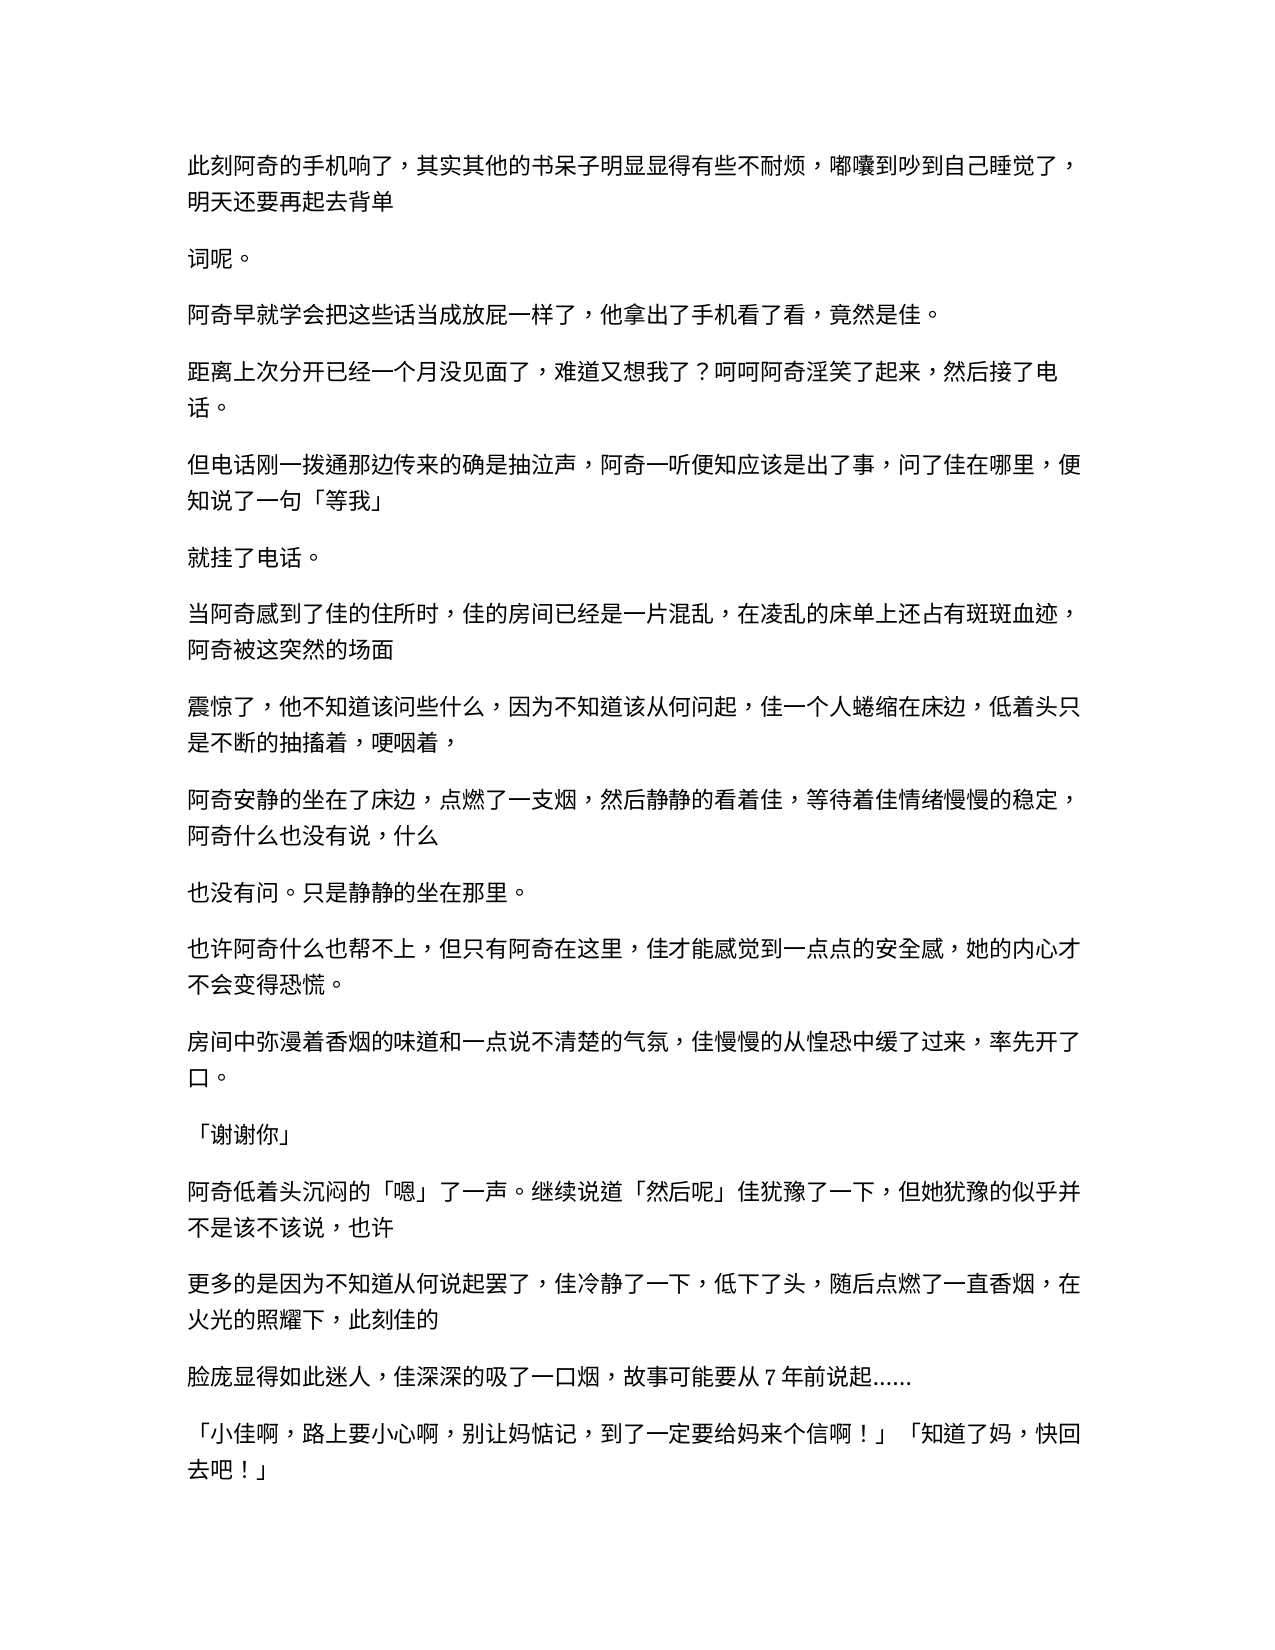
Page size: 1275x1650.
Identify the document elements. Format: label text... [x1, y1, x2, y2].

text 更多的是因为不知道从何说起罢了，佳冷静了一下，低下了头，随后点燃了一直香烟，在火光的照耀下，此刻佳的 [187, 1268, 1087, 1335]
text 脸庞显得如此迷人，佳深深的吸了一口烟，故事可能要从7 年前说起…… [187, 1361, 1087, 1392]
text 距离上次分开已经一个月没见面了，难道又想我了？呵呵阿奇淫笑了起来，然后接了电话。 [187, 356, 1087, 423]
text 词呢。 [187, 243, 1087, 274]
text 但电话刚一拨通那边传来的确是抽泣声，阿奇一听便知应该是出了事，问了佳在哪里，便知说了一句「等我」 [187, 449, 1087, 516]
text 「谢谢你」 [187, 1119, 1087, 1150]
text 也许阿奇什么也帮不上，但只有阿奇在这里，佳才能感觉到一点点的安全感，她的内心才不会变得恐慌。 [187, 933, 1087, 1001]
text 房间中弥漫着香烟的味道和一点说不清楚的气氛，佳慢慢的从惶恐中缓了过来，率先开了口。 [187, 1026, 1087, 1093]
text 阿奇低着头沉闷的「嗯」了一声。继续说道「然后呢」佳犹豫了一下，但她犹豫的似乎并不是该不该说，也许 [187, 1176, 1087, 1243]
text 就挂了电话。 [187, 542, 1087, 573]
text 当阿奇感到了佳的住所时，佳的房间已经是一片混乱，在凌乱的床单上还占有斑斑血迹，阿奇被这突然的场面 [187, 598, 1087, 666]
text 阿奇安静的坐在了床边，点燃了一支烟，然后静静的看着佳，等待着佳情绪慢慢的稳定，阿奇什么也没有说，什么 [187, 784, 1087, 851]
text 「小佳啊，路上要小心啊，别让妈惦记，到了一定要给妈来个信啊！」「知道了妈，快回去吧！」 [187, 1418, 1087, 1485]
text 此刻阿奇的手机响了，其实其他的书呆子明显显得有些不耐烦，嘟囔到吵到自己睡觉了，明天还要再起去背单 [187, 150, 1087, 217]
text 也没有问。只是静静的坐在那里。 [187, 877, 1087, 908]
text 阿奇早就学会把这些话当成放屁一样了，他拿出了手机看了看，竟然是佳。 [187, 299, 1087, 331]
text 震惊了，他不知道该问些什么，因为不知道该从何问起，佳一个人蜷缩在床边，低着头只是不断的抽搐着，哽咽着， [187, 691, 1087, 758]
